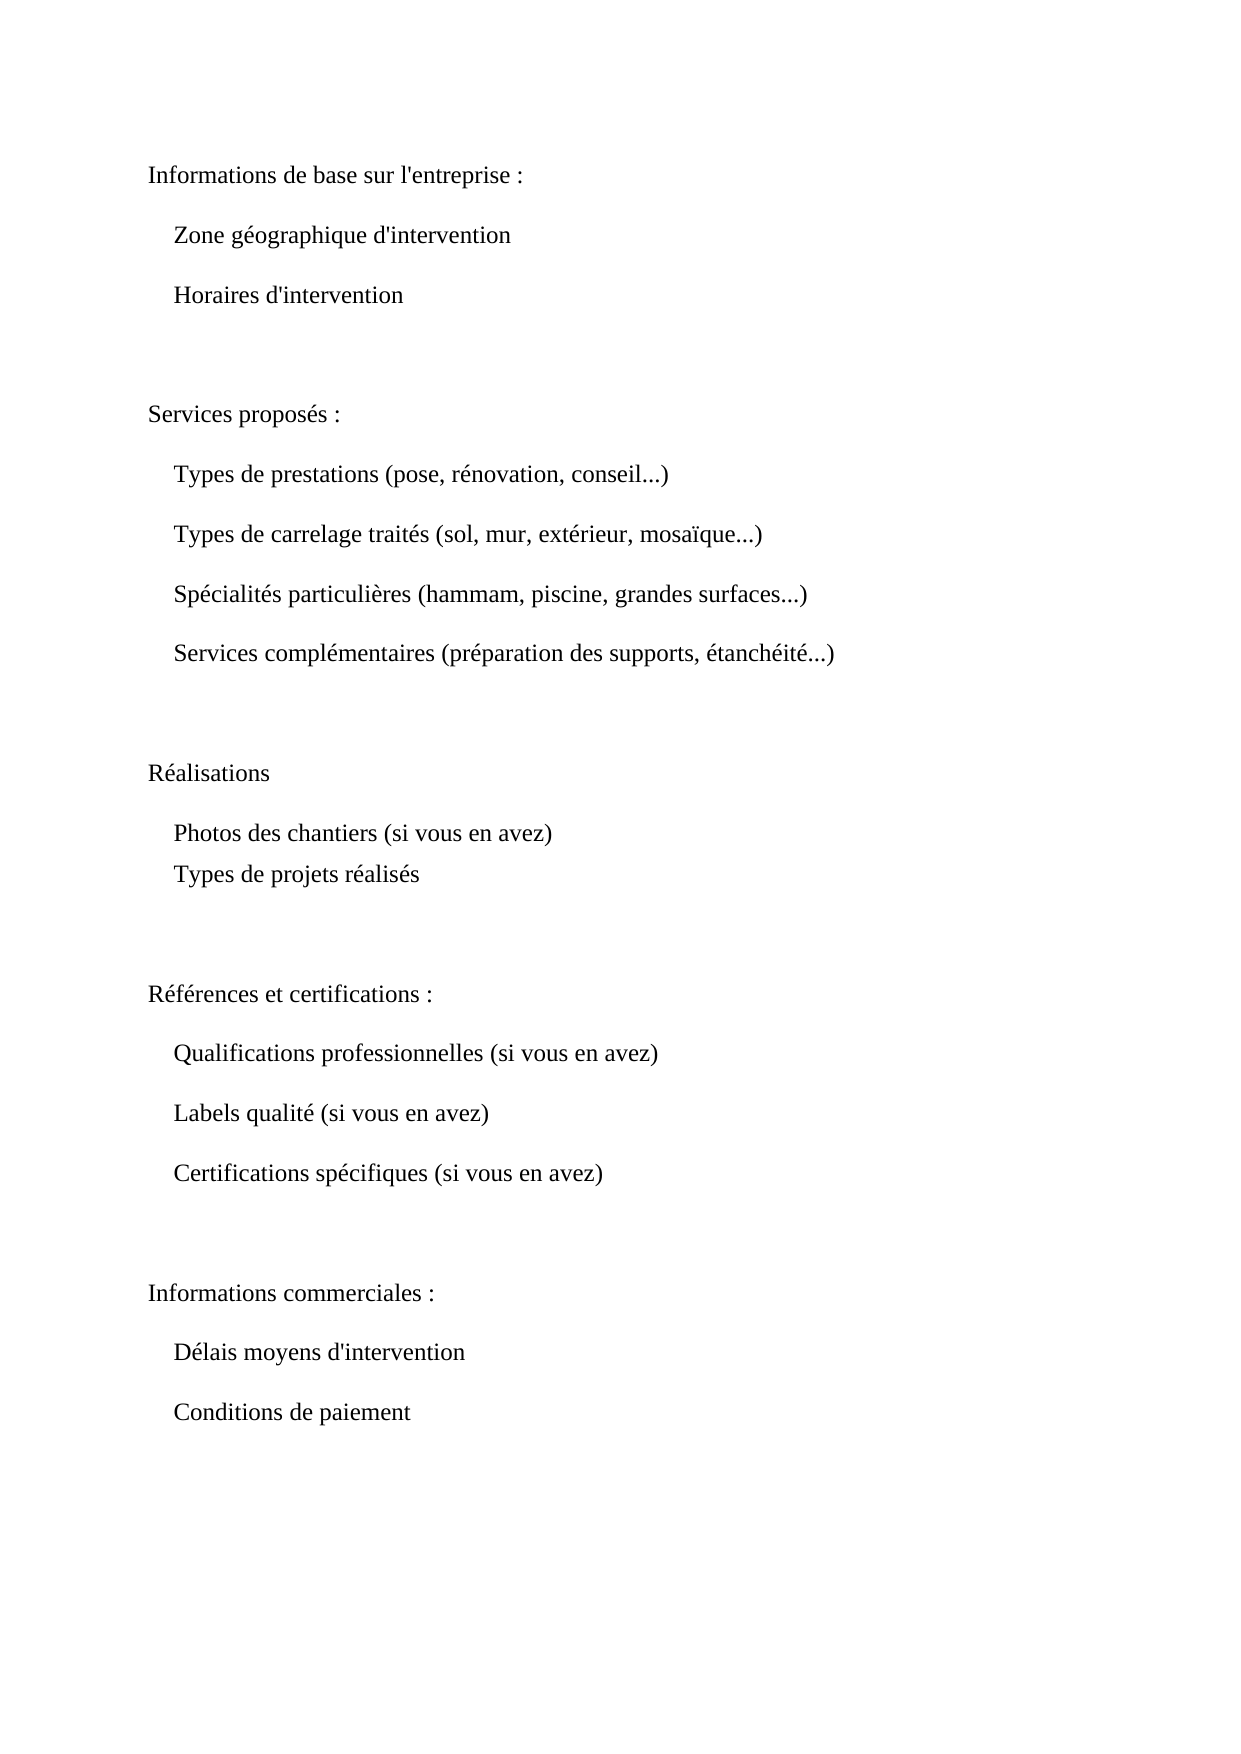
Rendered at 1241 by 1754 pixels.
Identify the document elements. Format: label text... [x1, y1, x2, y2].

text  Horaires d'intervention [148, 280, 1093, 308]
text  Certifications spécifiques (si vous en avez) [148, 1158, 1093, 1187]
text Réalisations [148, 758, 1093, 787]
text Informations commerciales : [148, 1278, 1093, 1306]
text  Délais moyens d'intervention [148, 1337, 1093, 1366]
text  Types de carrelage traités (sol, mur, extérieur, mosaïque...) [148, 519, 1093, 548]
text  Types de projets réalisés [148, 859, 1093, 888]
text  Spécialités particulières (hammam, piscine, grandes surfaces...) [148, 579, 1093, 607]
text Services proposés : [148, 399, 1093, 428]
text  Labels qualité (si vous en avez) [148, 1098, 1093, 1127]
text  Conditions de paiement [148, 1397, 1093, 1426]
text  Qualifications professionnelles (si vous en avez) [148, 1038, 1093, 1067]
text Références et certifications : [148, 979, 1093, 1007]
text  Services complémentaires (préparation des supports, étanchéité...) [148, 638, 1093, 667]
text  Types de prestations (pose, rénovation, conseil...) [148, 459, 1093, 488]
text Informations de base sur l'entreprise : [148, 160, 1093, 189]
text  Zone géographique d'intervention [148, 220, 1093, 249]
text  Photos des chantiers (si vous en avez) [148, 818, 1093, 847]
